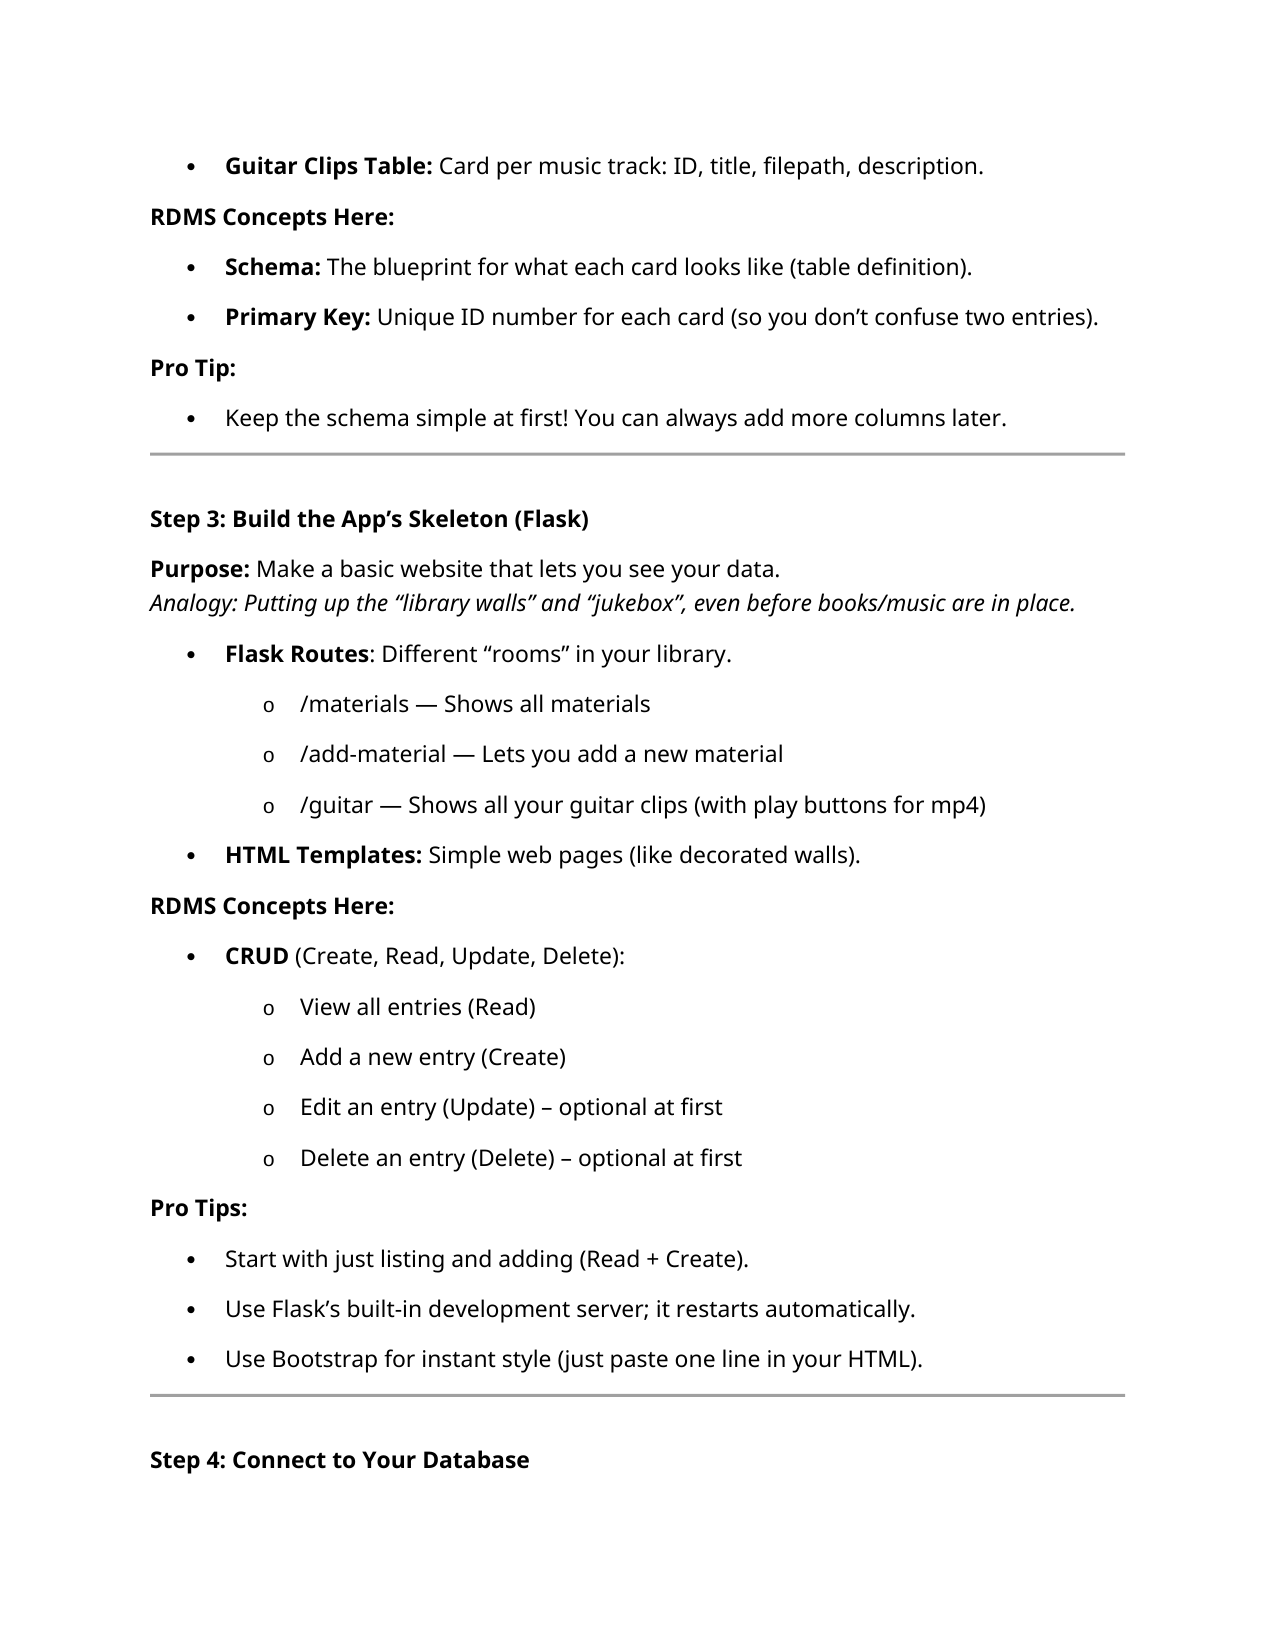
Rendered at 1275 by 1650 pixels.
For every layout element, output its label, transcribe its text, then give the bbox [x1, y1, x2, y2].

text Purpose: Make a basic website that lets you see your data. Analogy: Putting up the “library walls” and “jukebox”, even before books/music are in place. [150, 553, 1125, 618]
list /add-material — Lets you add a new material [262, 738, 1125, 769]
list Guitar Clips Table: Card per music track: ID, title, filepath, description. [187, 150, 1125, 181]
text Pro Tip: [150, 352, 1125, 383]
text Pro Tips: [150, 1192, 1125, 1223]
list View all entries (Read) [262, 990, 1125, 1022]
text Step 4: Connect to Your Database [150, 1444, 1125, 1475]
text RDMS Concepts Here: [150, 200, 1125, 232]
list /materials — Shows all materials [262, 688, 1125, 719]
list Use Bootstrap for instant style (just paste one line in your HTML). [187, 1343, 1125, 1374]
list Add a new entry (Create) [262, 1041, 1125, 1072]
list Use Flask’s built-in development server; it restarts automatically. [187, 1293, 1125, 1324]
list Primary Key: Unique ID number for each card (so you don’t confuse two entries). [187, 301, 1125, 332]
list HTML Templates: Simple web pages (like decorated walls). [187, 839, 1125, 870]
list Edit an entry (Update) – optional at first [262, 1091, 1125, 1122]
list Start with just listing and adding (Read + Create). [187, 1242, 1125, 1274]
list /guitar — Shows all your guitar clips (with play buttons for mp4) [262, 789, 1125, 820]
list Delete an entry (Delete) – optional at first [262, 1142, 1125, 1173]
text RDMS Concepts Here: [150, 889, 1125, 921]
list CRUD (Create, Read, Update, Delete): [187, 940, 1125, 971]
list Flask Routes: Different “rooms” in your library. [187, 637, 1125, 669]
list Keep the schema simple at first! You can always add more columns later. [187, 402, 1125, 433]
text Step 3: Build the App’s Skeleton (Flask) [150, 503, 1125, 534]
list Schema: The blueprint for what each card looks like (table definition). [187, 251, 1125, 282]
